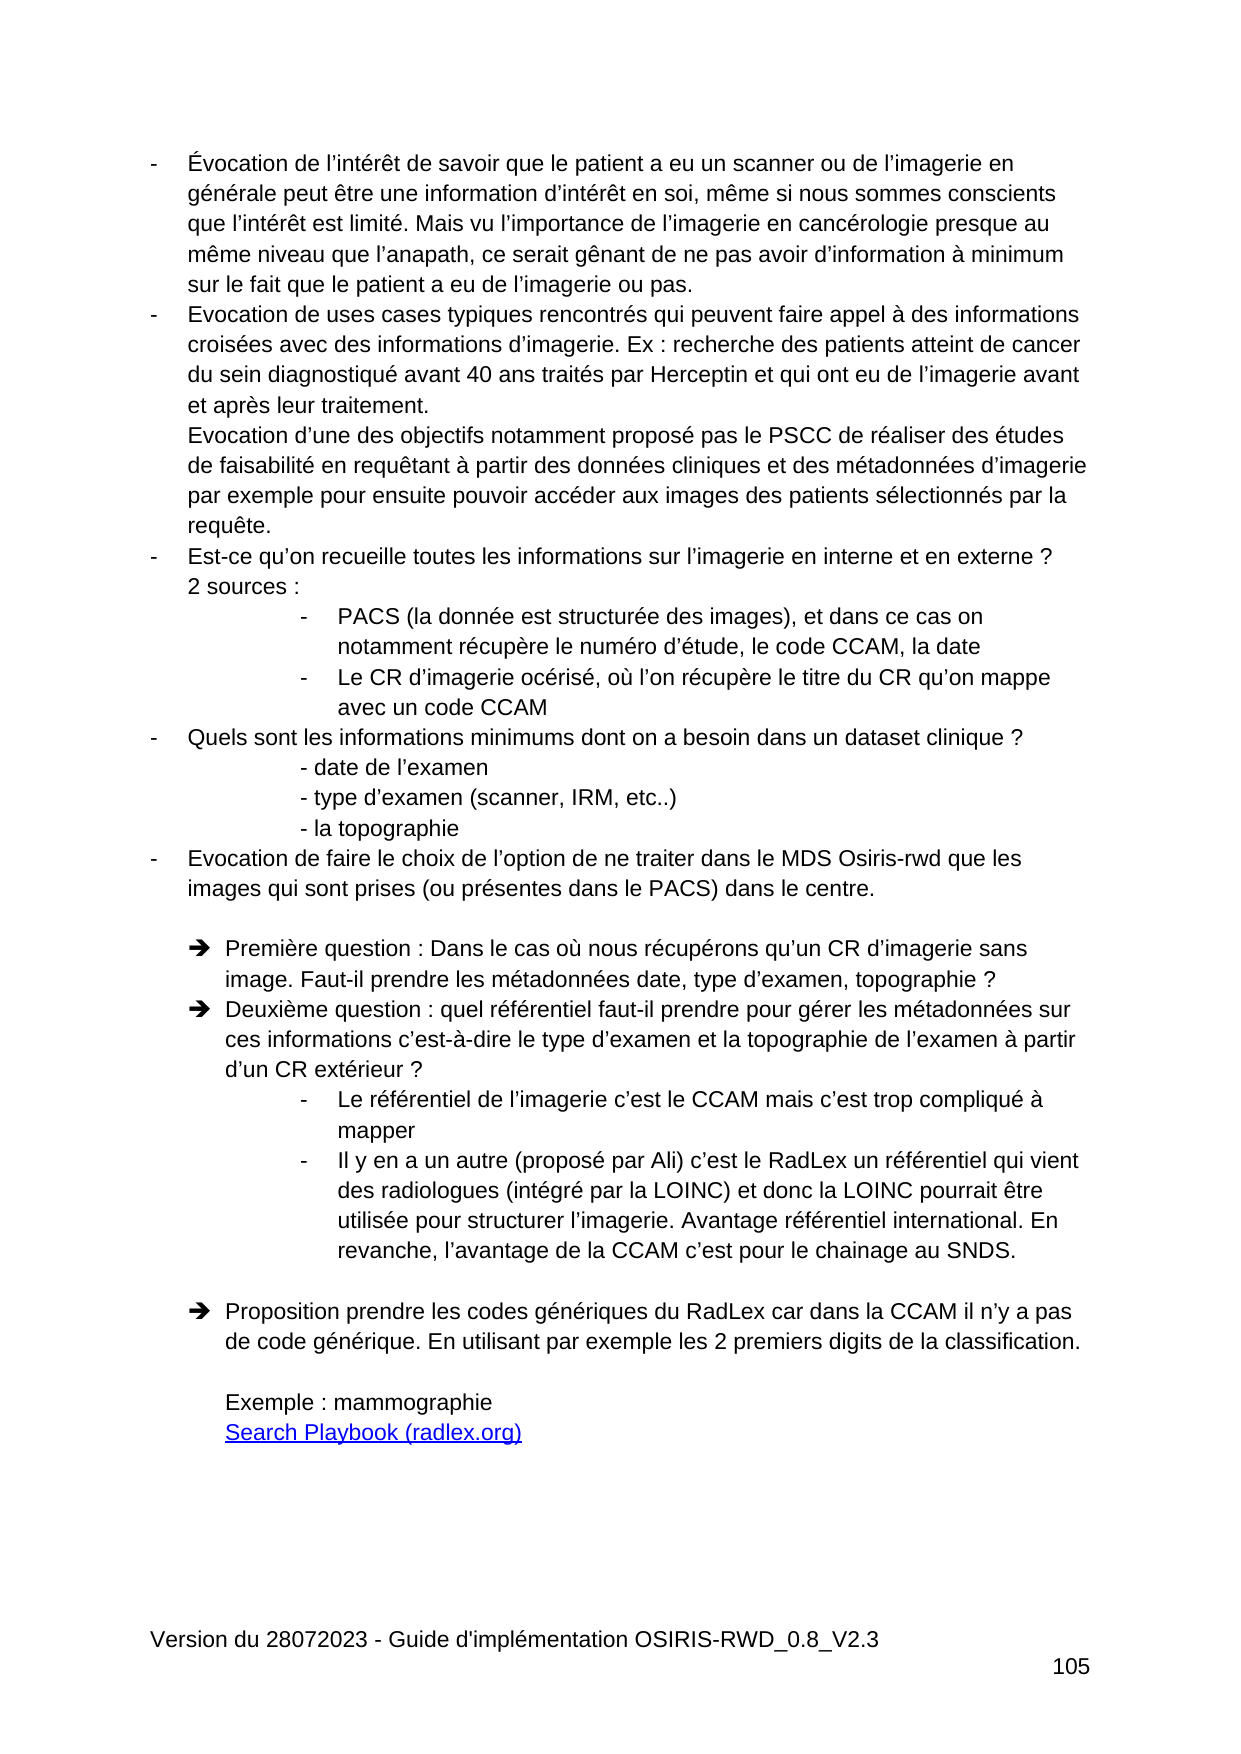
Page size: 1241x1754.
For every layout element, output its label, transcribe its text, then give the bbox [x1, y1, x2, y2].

list Exemple : mammographie [225, 1388, 1090, 1415]
list Quels sont les informations minimums dont on a besoin dans un dataset clinique ? [150, 724, 1090, 750]
list Deuxième question : quel référentiel faut-il prendre pour gérer les métadonnées sur ces informations c’est-à-dire le type d’examen et la topographie de l’examen à partir d’un CR extérieur ? [187, 996, 1090, 1083]
list Evocation de faire le choix de l’option de ne traiter dans le MDS Osiris-rwd que les images qui sont prises (ou présentes dans le PACS) dans le centre. [150, 845, 1090, 901]
list 2 sources : [187, 573, 1090, 599]
text - type d’examen (scanner, IRM, etc..) [300, 784, 1090, 811]
list Search Playbook (radlex.org) [225, 1419, 1090, 1445]
list Le référentiel de l’imagerie c’est le CCAM mais c’est trop compliqué à mapper [300, 1086, 1090, 1143]
list Evocation de uses cases typiques rencontrés qui peuvent faire appel à des informations croisées avec des informations d’imagerie. Ex : recherche des patients atteint de cancer du sein diagnostiqué avant 40 ans traités par Herceptin et qui ont eu de l’imagerie avant et après leur traitement. [150, 301, 1090, 418]
list Première question : Dans le cas où nous récupérons qu’un CR d’imagerie sans image. Faut-il prendre les métadonnées date, type d’examen, topographie ? [187, 935, 1090, 992]
list Evocation d’une des objectifs notamment proposé pas le PSCC de réaliser des études de faisabilité en requêtant à partir des données cliniques et des métadonnées d’imagerie par exemple pour ensuite pouvoir accéder aux images des patients sélectionnés par la requête. [187, 422, 1090, 539]
list Évocation de l’intérêt de savoir que le patient a eu un scanner ou de l’imagerie en générale peut être une information d’intérêt en soi, même si nous sommes conscients que l’intérêt est limité. Mais vu l’importance de l’imagerie en cancérologie presque au même niveau que l’anapath, ce serait gênant de ne pas avoir d’information à minimum sur le fait que le patient a eu de l’imagerie ou pas. [150, 150, 1090, 297]
list Le CR d’imagerie océrisé, où l’on récupère le titre du CR qu’on mappe avec un code CCAM [300, 663, 1090, 720]
text - la topographie [300, 814, 1090, 841]
list PACS (la donnée est structurée des images), et dans ce cas on notamment récupère le numéro d’étude, le code CCAM, la date [300, 603, 1090, 660]
list Proposition prendre les codes génériques du RadLex car dans la CCAM il n’y a pas de code générique. En utilisant par exemple les 2 premiers digits de la classification. [187, 1298, 1090, 1354]
list Est-ce qu’on recueille toutes les informations sur l’imagerie en interne et en externe ? [150, 543, 1090, 569]
text - date de l’examen [300, 754, 1090, 781]
list Il y en a un autre (proposé par Ali) c’est le RadLex un référentiel qui vient des radiologues (intégré par la LOINC) et donc la LOINC pourrait être utilisée pour structurer l’imagerie. Avantage référentiel international. En revanche, l’avantage de la CCAM c’est pour le chainage au SNDS. [300, 1147, 1090, 1264]
